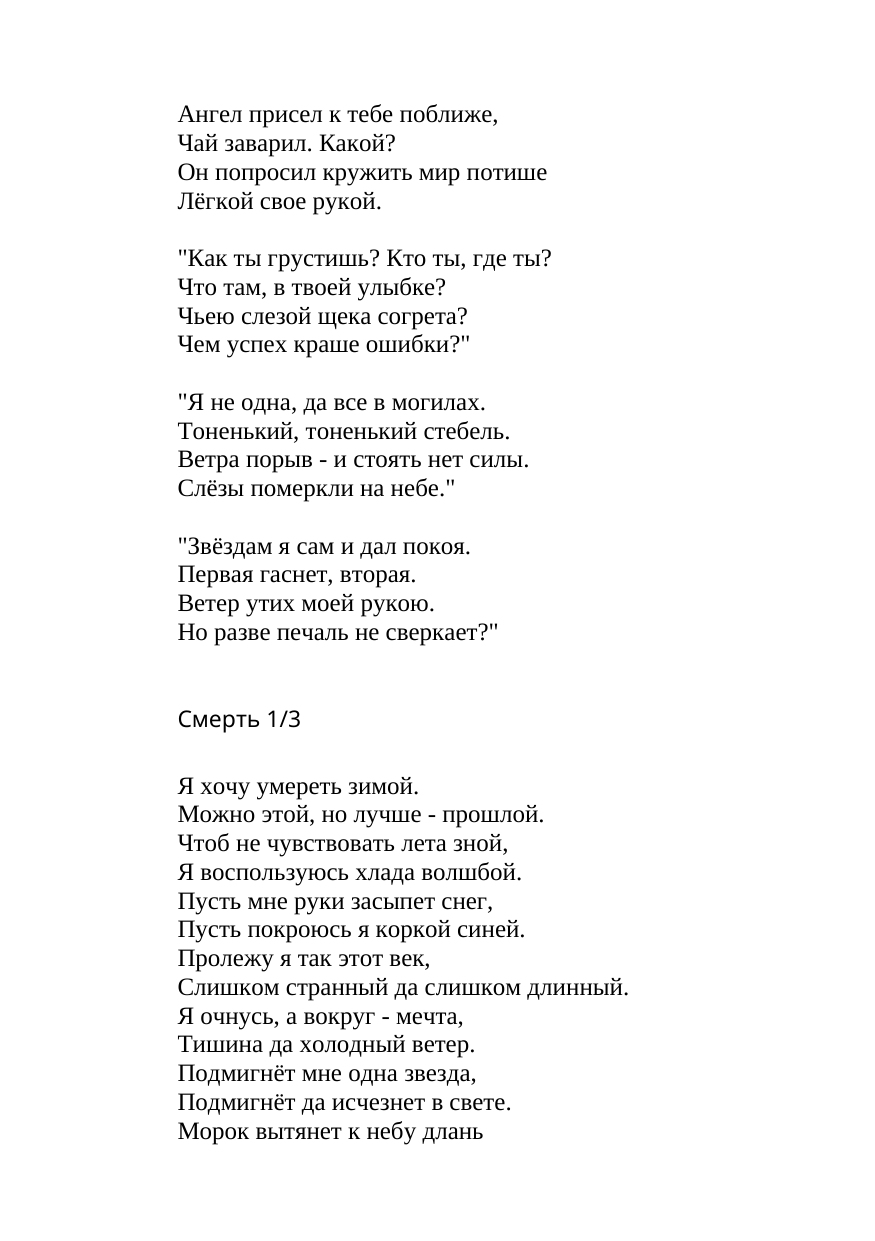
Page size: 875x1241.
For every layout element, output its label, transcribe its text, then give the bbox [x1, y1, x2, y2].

text Я воспользуюсь хлада волшбой. [177, 857, 785, 886]
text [177, 71, 785, 646]
text Смерть 1/3 [177, 703, 785, 734]
text Чтоб не чувствовать лета зной, [177, 828, 785, 857]
text Можно этой, но лучше - прошлой. [177, 799, 785, 828]
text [177, 886, 785, 1144]
text Я хочу умереть зимой. [177, 771, 785, 799]
